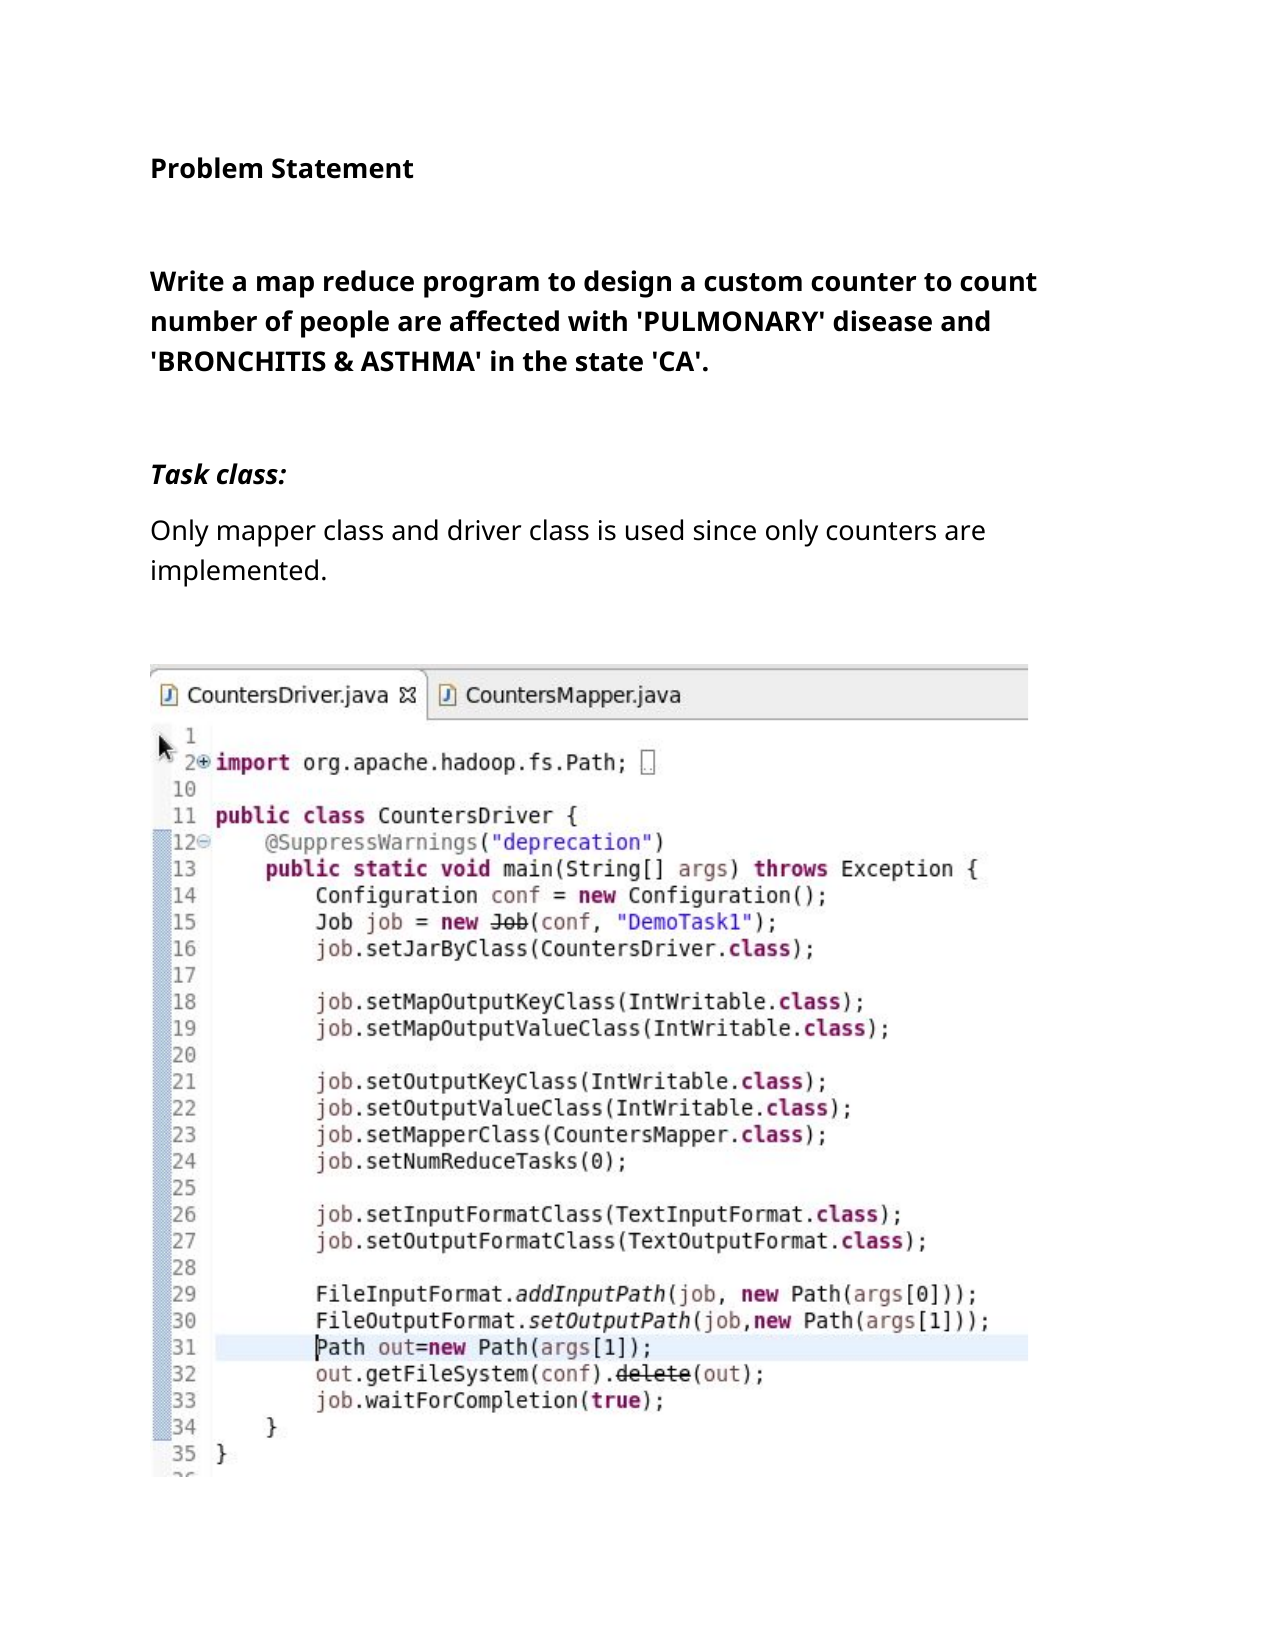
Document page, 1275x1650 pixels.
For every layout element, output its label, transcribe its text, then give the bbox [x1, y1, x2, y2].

picture [150, 664, 1029, 1477]
text Write a map reduce program to design a custom counter to count number of people are affected with 'PULMONARY' disease and 'BRONCHITIS & ASTHMA' in the state 'CA'. [150, 263, 1125, 379]
text Problem Statement [150, 150, 1125, 187]
text Task class: [150, 455, 1125, 492]
text Only mapper class and driver class is used since only counters are implemented. [150, 512, 1125, 588]
